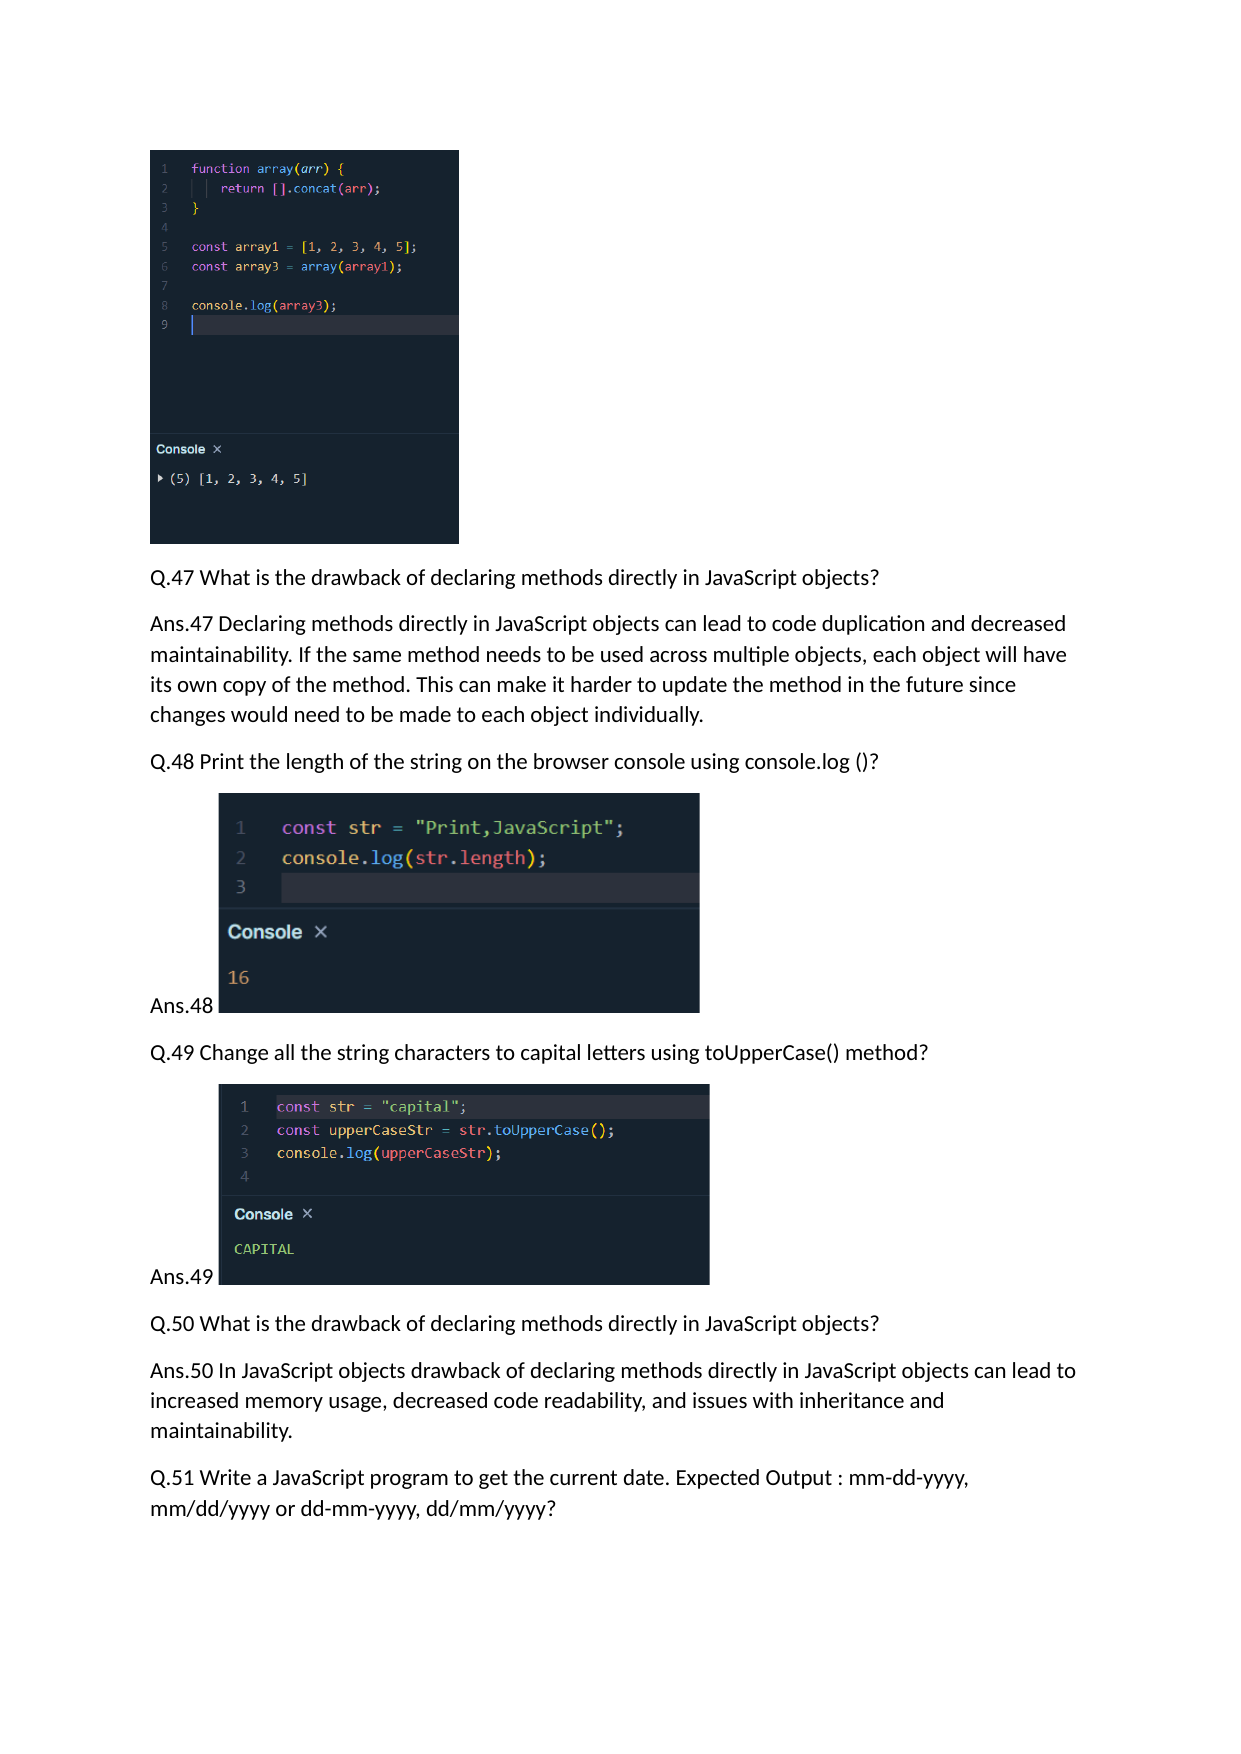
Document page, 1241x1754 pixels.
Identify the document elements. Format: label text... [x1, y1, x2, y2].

picture [218, 793, 700, 1013]
text Q.51 Write a JavaScript program to get the current date. Expected Output : mm-dd-yyyy, mm/dd/yyyy or dd-mm-yyyy, dd/mm/yyyy? [150, 1463, 1090, 1522]
text Q.48 Print the length of the string on the browser console using console.log ()? [150, 747, 1090, 775]
text Q.47 What is the drawback of declaring methods directly in JavaScript objects? [150, 563, 1090, 591]
text Q.49 Change all the string characters to capital letters using toUpperCase() method? [150, 1038, 1090, 1066]
picture [150, 150, 459, 544]
text Ans.47 Declaring methods directly in JavaScript objects can lead to code duplication and decreased maintainability. If the same method needs to be used across multiple objects, each object will have its own copy of the method. This can make it harder to update the method in the future since changes would need to be made to each object individually. [150, 609, 1090, 728]
text Q.50 What is the drawback of declaring methods directly in JavaScript objects? [150, 1309, 1090, 1337]
text Ans.50 In JavaScript objects drawback of declaring methods directly in JavaScript objects can lead to increased memory usage, decreased code readability, and issues with inheritance and maintainability. [150, 1356, 1090, 1444]
picture [218, 1084, 710, 1285]
